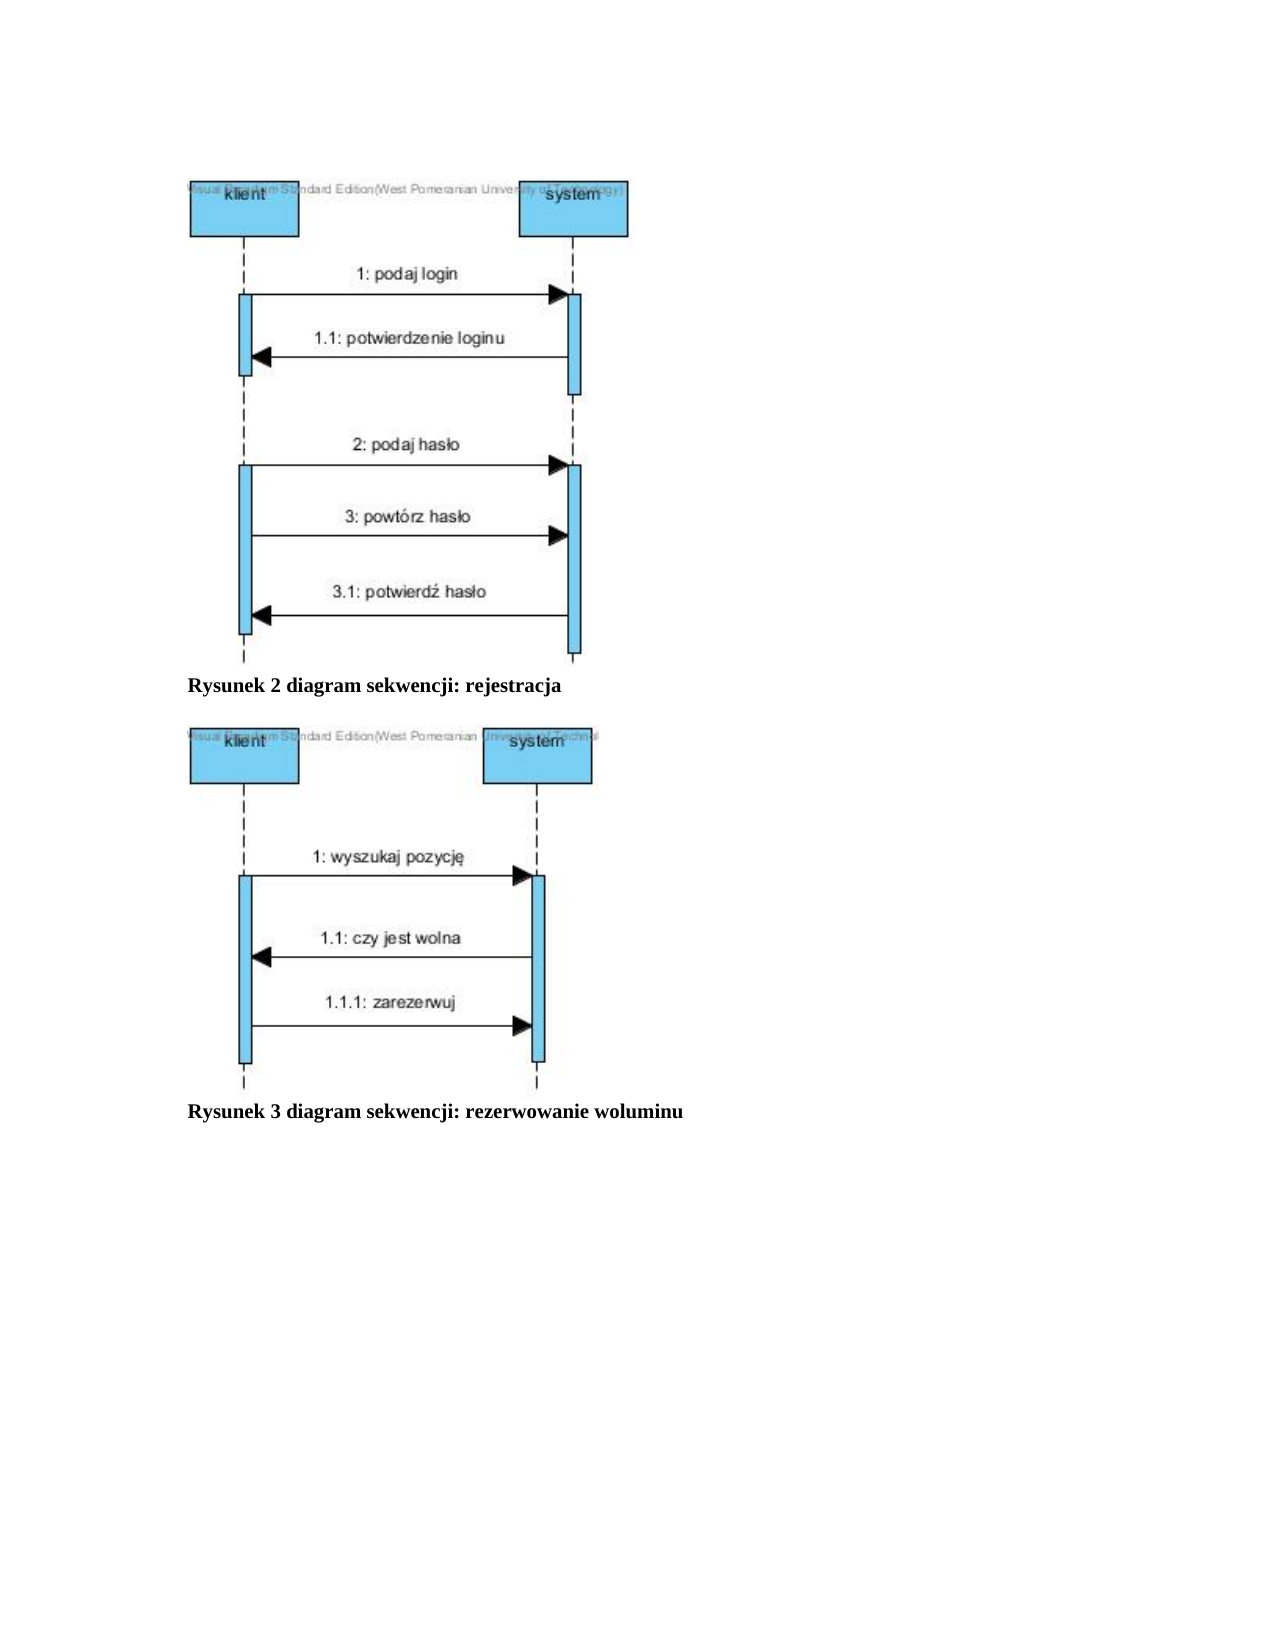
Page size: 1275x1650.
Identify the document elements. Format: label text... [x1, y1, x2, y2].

picture [187, 725, 599, 1099]
picture [187, 178, 635, 673]
text Rysunek 3 diagram sekwencji: rezerwowanie woluminu [187, 1099, 1087, 1123]
